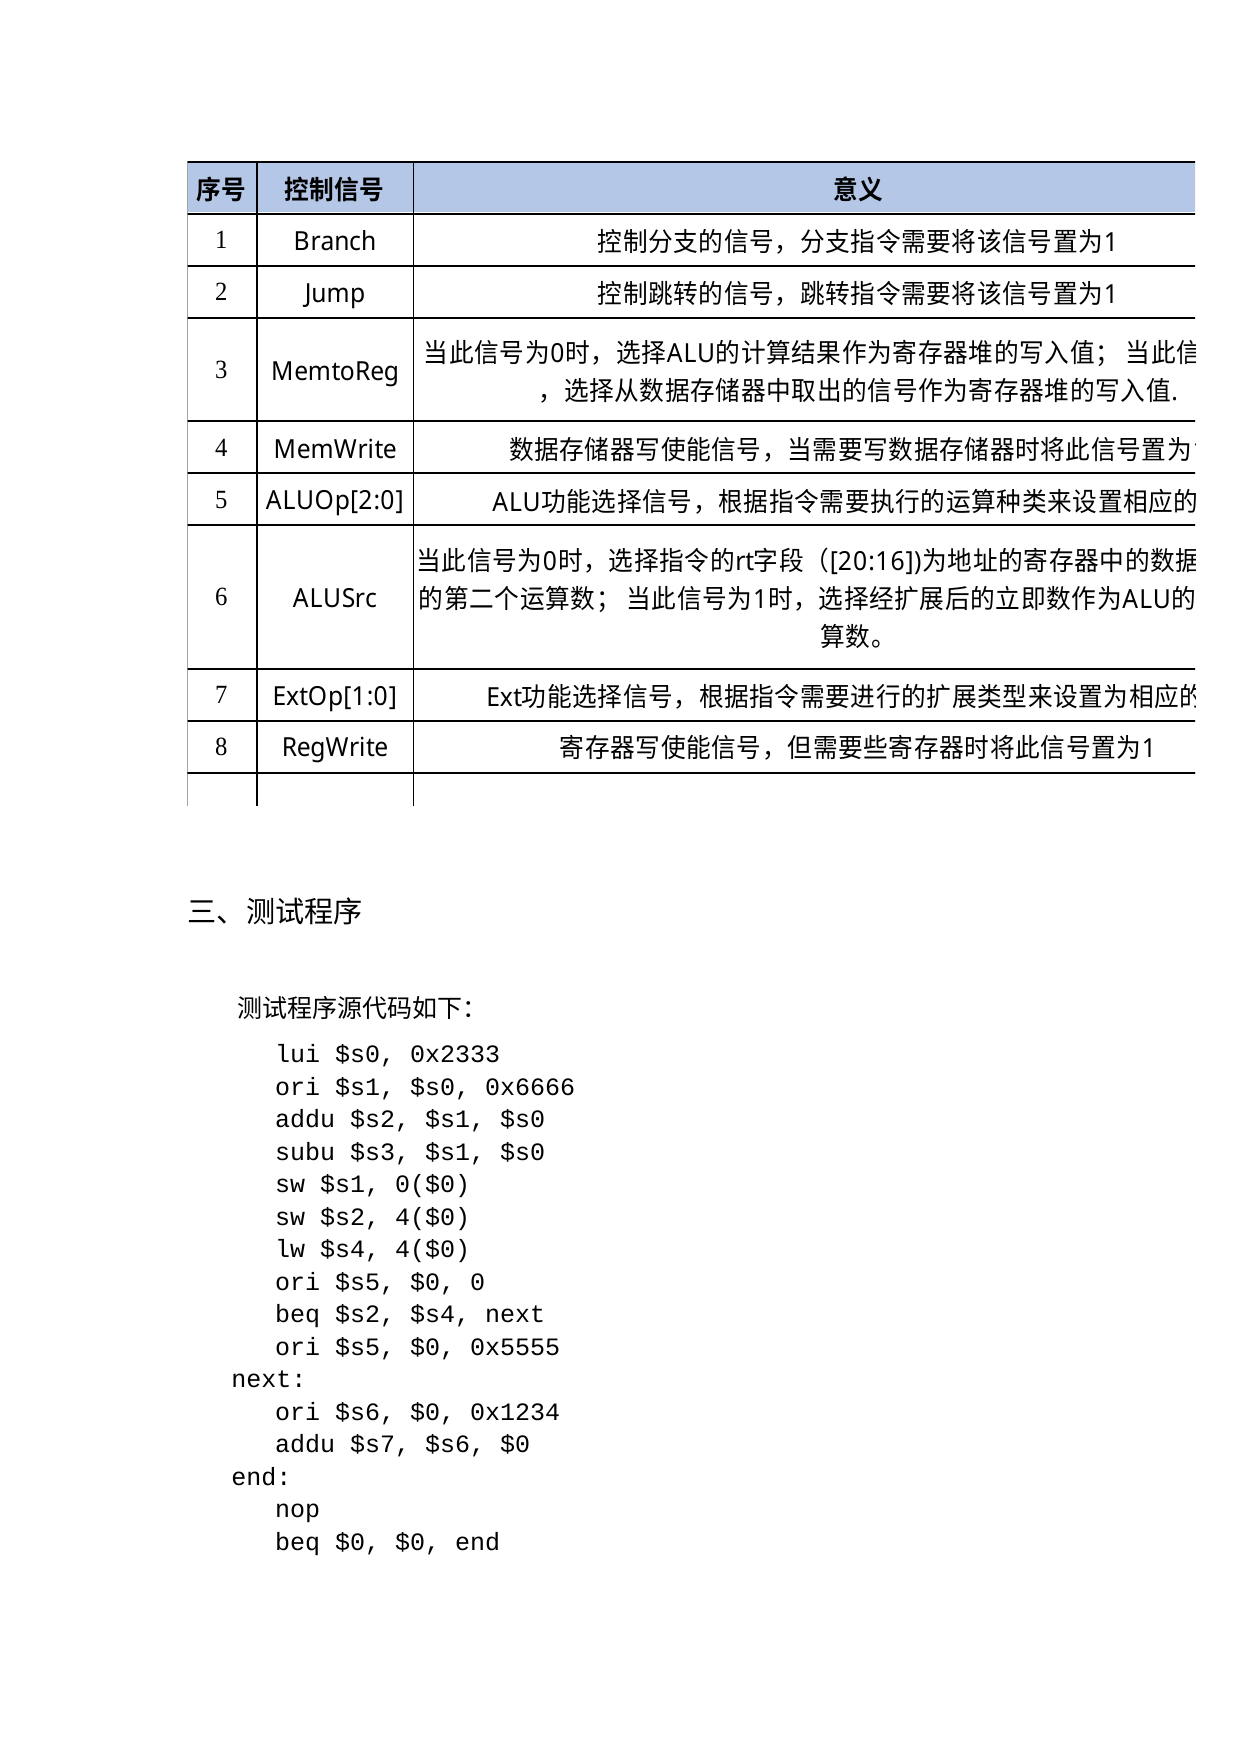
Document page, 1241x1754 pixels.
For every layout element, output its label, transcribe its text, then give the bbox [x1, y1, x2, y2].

text ori $s6, $0, 0x1234 [275, 1397, 1053, 1429]
text ori $s1, $s0, 0x6666 [275, 1072, 1053, 1104]
text sw $s2, 4($0) [275, 1202, 1053, 1234]
text sw $s1, 0($0) [275, 1169, 1053, 1202]
text ori $s5, $0, 0 [275, 1267, 1053, 1299]
text addu $s2, $s1, $s0 [275, 1104, 1053, 1137]
text lui $s0, 0x2333 [275, 1039, 1053, 1072]
text beq $0, $0, end [275, 1527, 1053, 1559]
text ori $s5, $0, 0x5555 [275, 1332, 1053, 1364]
text lw $s4, 4($0) [275, 1234, 1053, 1267]
text addu $s7, $s6, $0 [275, 1429, 1053, 1462]
text nop [275, 1494, 1053, 1527]
text 三、测试程序 [187, 877, 1053, 942]
text subu $s3, $s1, $s0 [275, 1137, 1053, 1169]
text beq $s2, $s4, next [275, 1299, 1053, 1332]
text next: [231, 1364, 1053, 1397]
text 测试程序源代码如下： [187, 974, 1053, 1039]
text end: [231, 1462, 1053, 1494]
